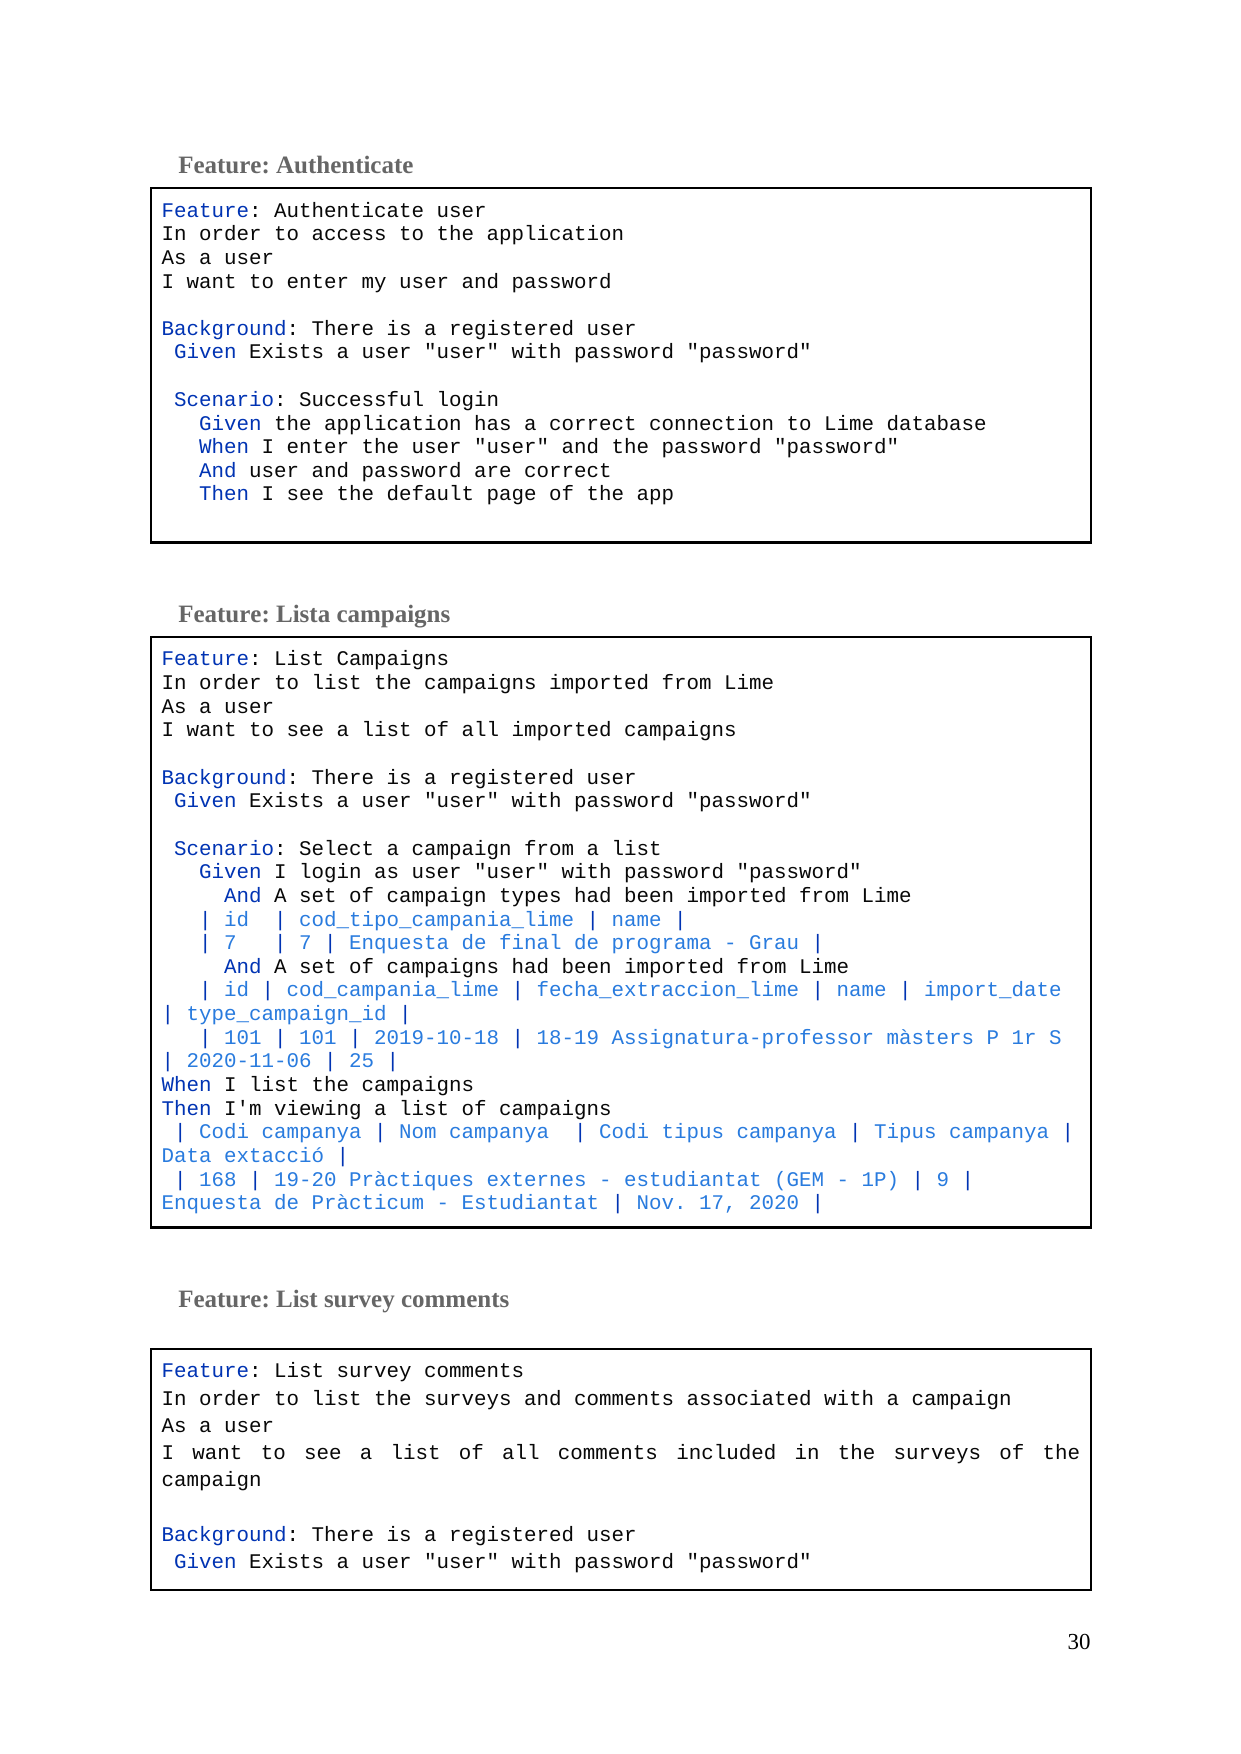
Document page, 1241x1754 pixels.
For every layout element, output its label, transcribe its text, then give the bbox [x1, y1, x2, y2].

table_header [152, 1350, 1090, 1589]
subtitle Feature: Lista campaigns [178, 599, 1090, 627]
subtitle Feature: List survey comments [178, 1284, 1090, 1312]
subtitle Feature: Authenticate [178, 150, 1090, 179]
table_header Feature: List Campaigns In order to list the campaigns imported from Lime As a user I want to see a list of all imported campaigns Background: There is a registered user Given Exists a user "user" with password "password" Scenario: Select a campaign from a list Given I login as user "user" with password "password" And A set of campaign types had been imported from Lime | id | cod_tipo_campania_lime | name | | 7 | 7 | Enquesta de final de programa - Grau | And A set of campaigns had been imported from Lime | id | cod_campania_lime | fecha_extraccion_lime | name | import_date | type_campaign_id | | 101 | 101 | 2019-10-18 | 18-19 Assignatura-professor màsters P 1r S | 2020-11-06 | 25 | When I list the campaigns Then I'm viewing a list of campaigns | Codi campanya | Nom campanya | Codi tipus campanya | Tipus campanya | Data extacció | | 168 | 19-20 Pràctiques externes - estudiantat (GEM - 1P) | 9 | Enquesta de Pràcticum - Estudiantat | Nov. 17, 2020 | [152, 638, 1090, 1226]
table_header Feature: Authenticate user In order to access to the application As a user I want to enter my user and password Background: There is a registered user Given Exists a user "user" with password "password" Scenario: Successful login Given the application has a correct connection to Lime database When I enter the user "user" and the password "password" And user and password are correct Then I see the default page of the app [152, 189, 1090, 541]
